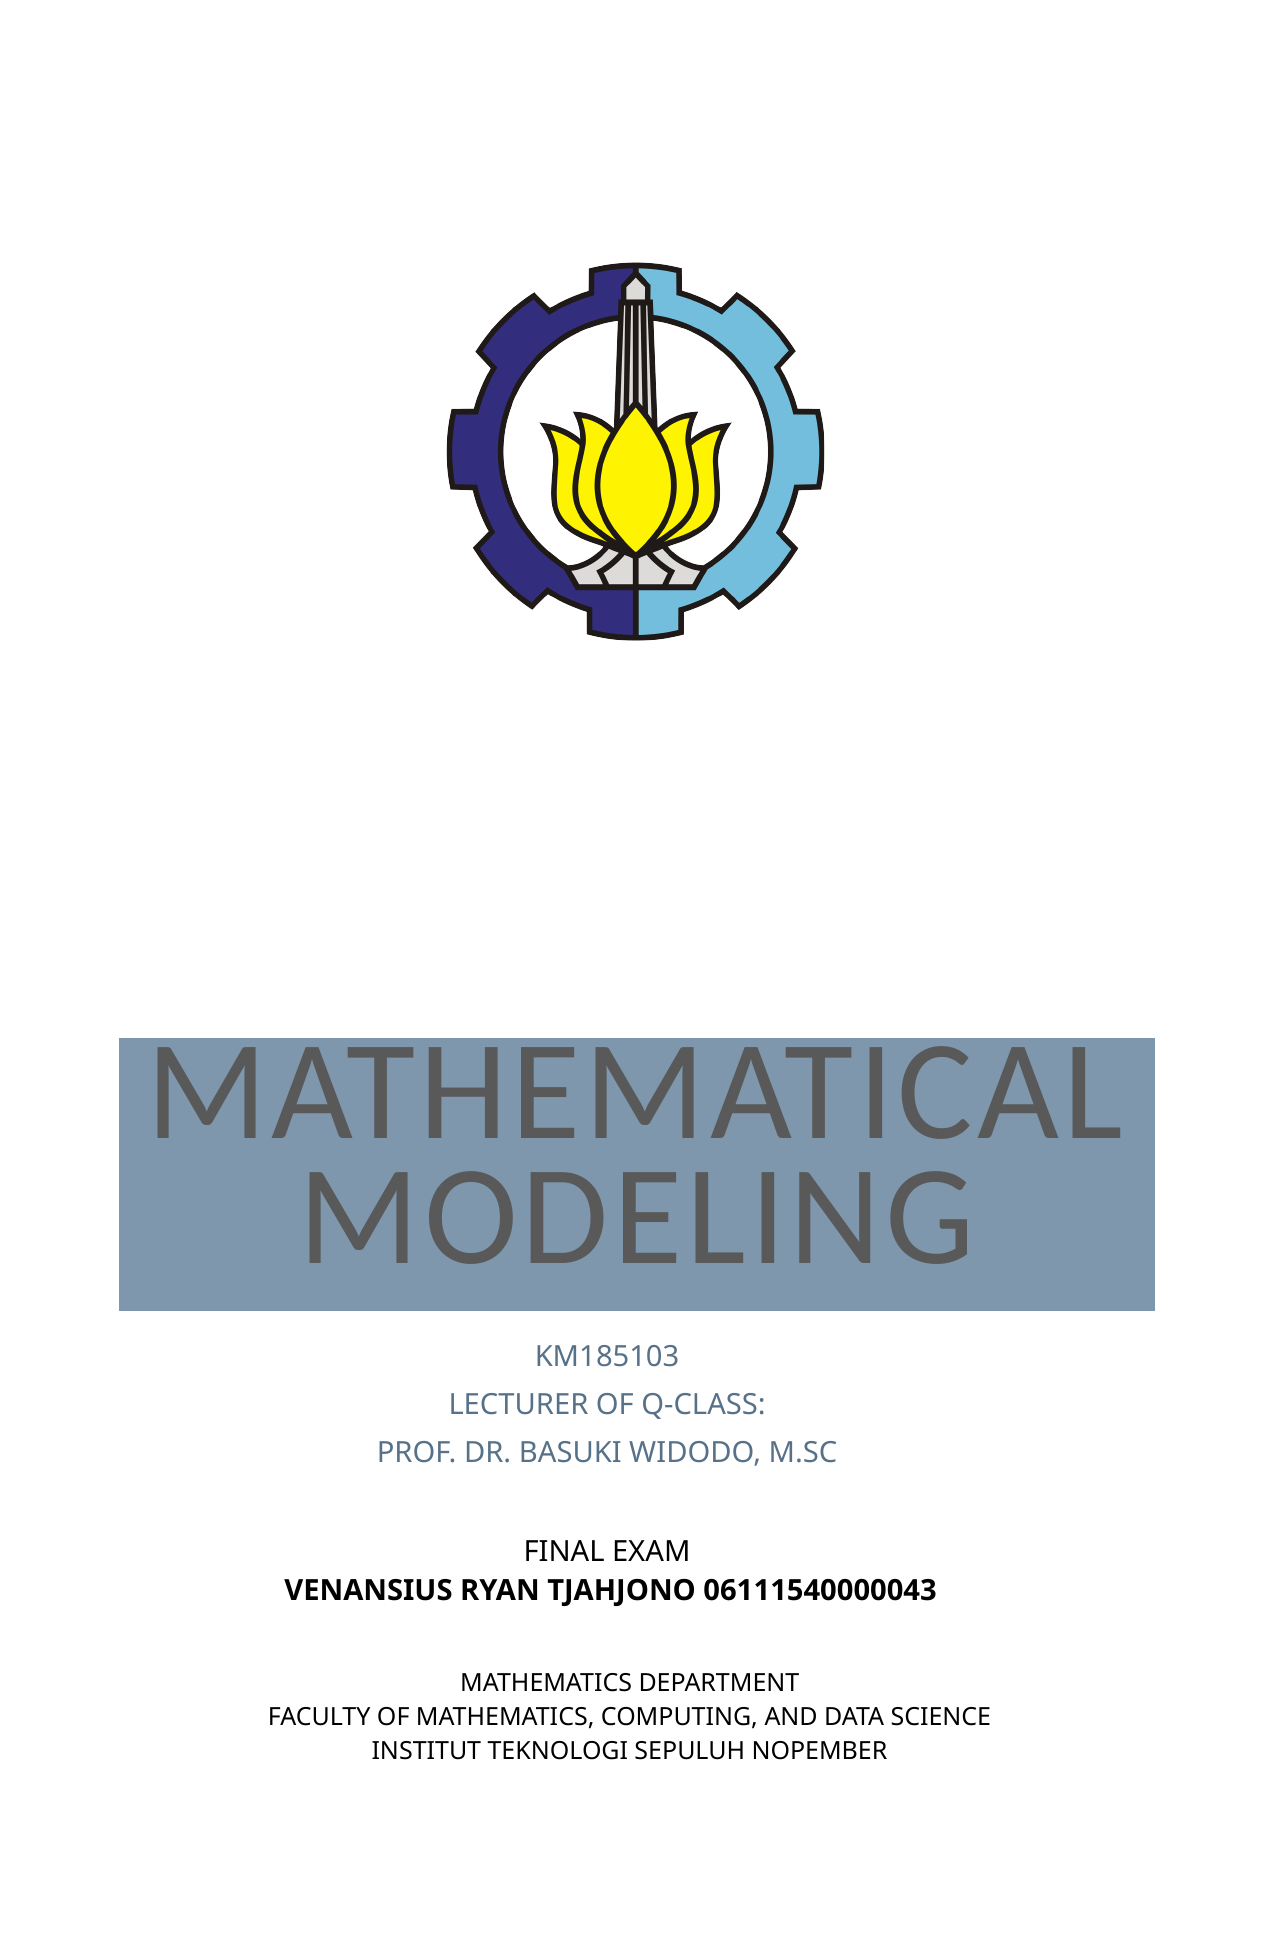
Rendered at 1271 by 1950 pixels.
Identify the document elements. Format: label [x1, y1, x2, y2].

picture [446, 262, 825, 641]
